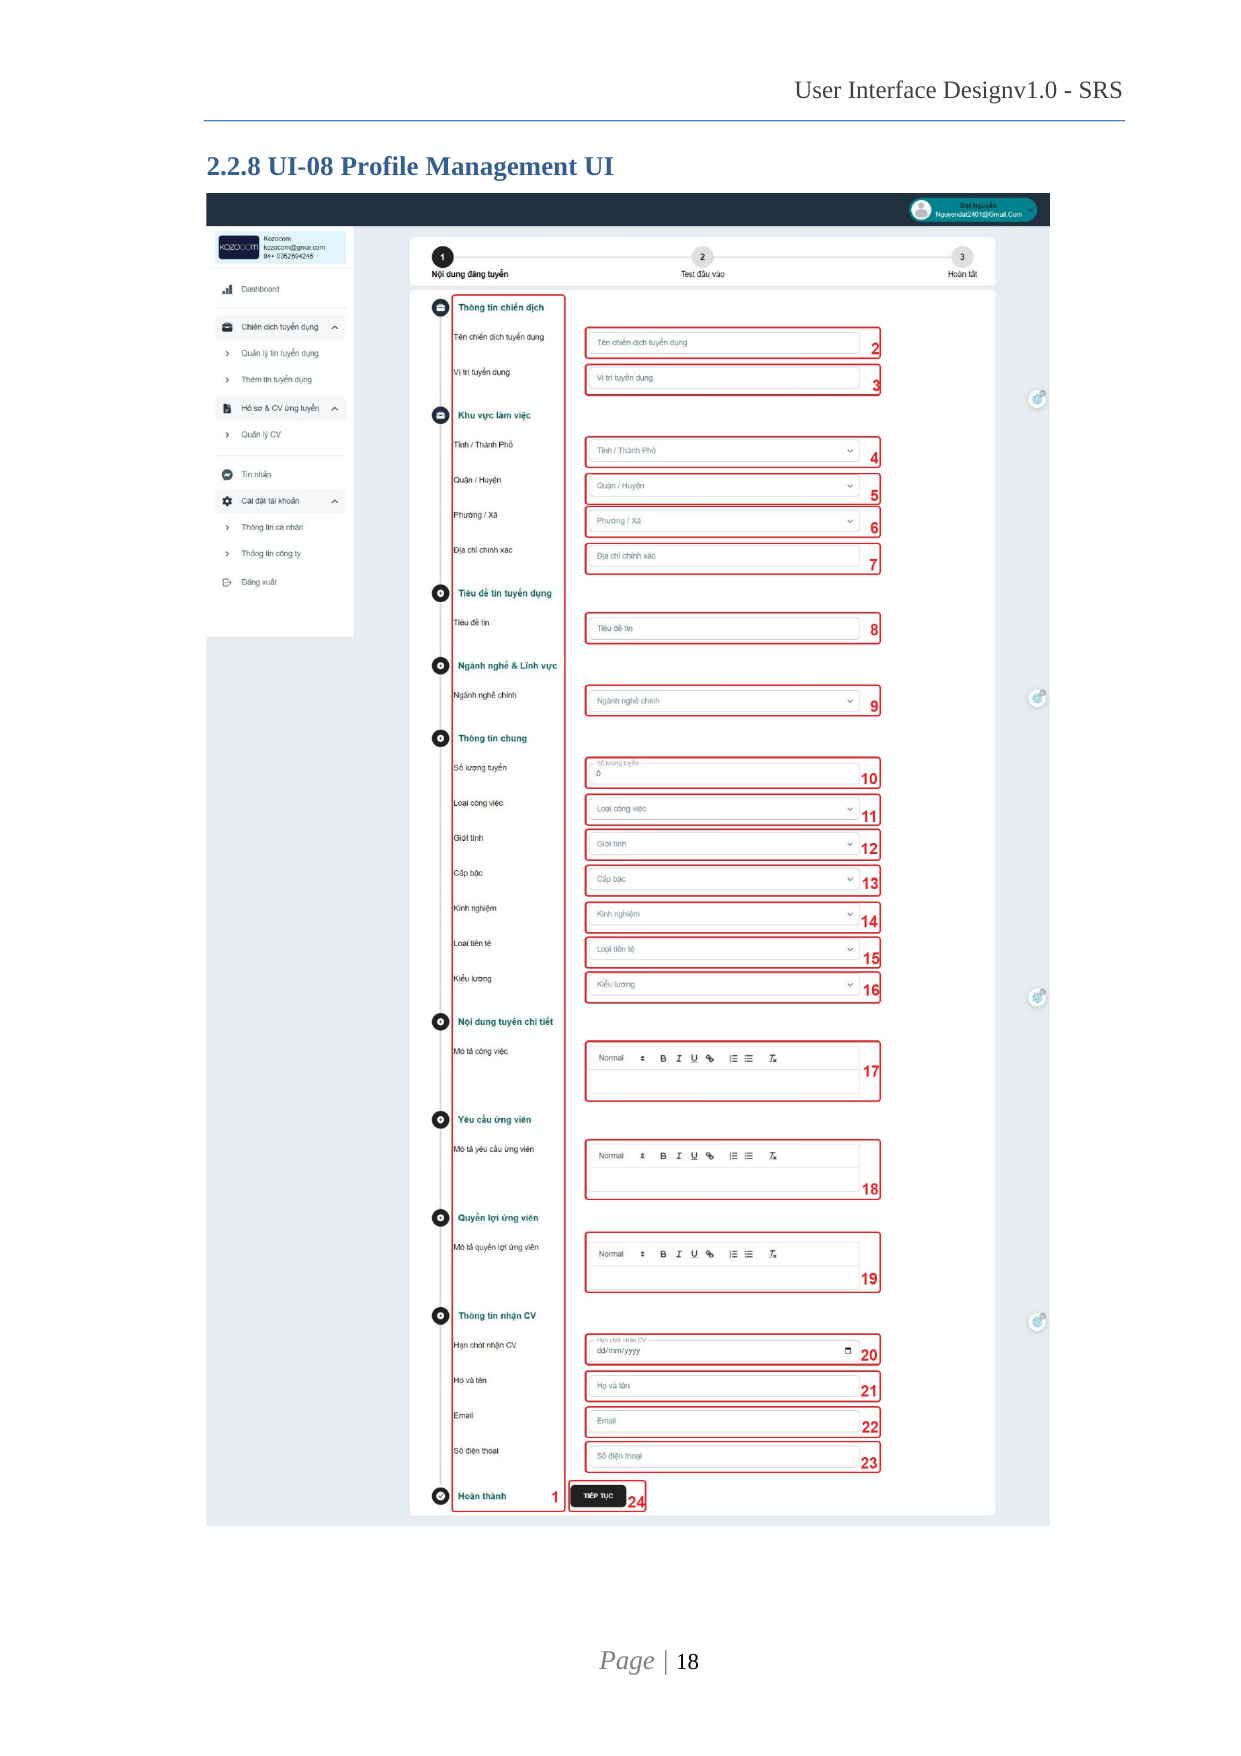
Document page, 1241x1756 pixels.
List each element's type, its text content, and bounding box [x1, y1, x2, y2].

picture [206, 193, 1050, 1526]
list UI-08 Profile Management UI [206, 150, 1182, 181]
